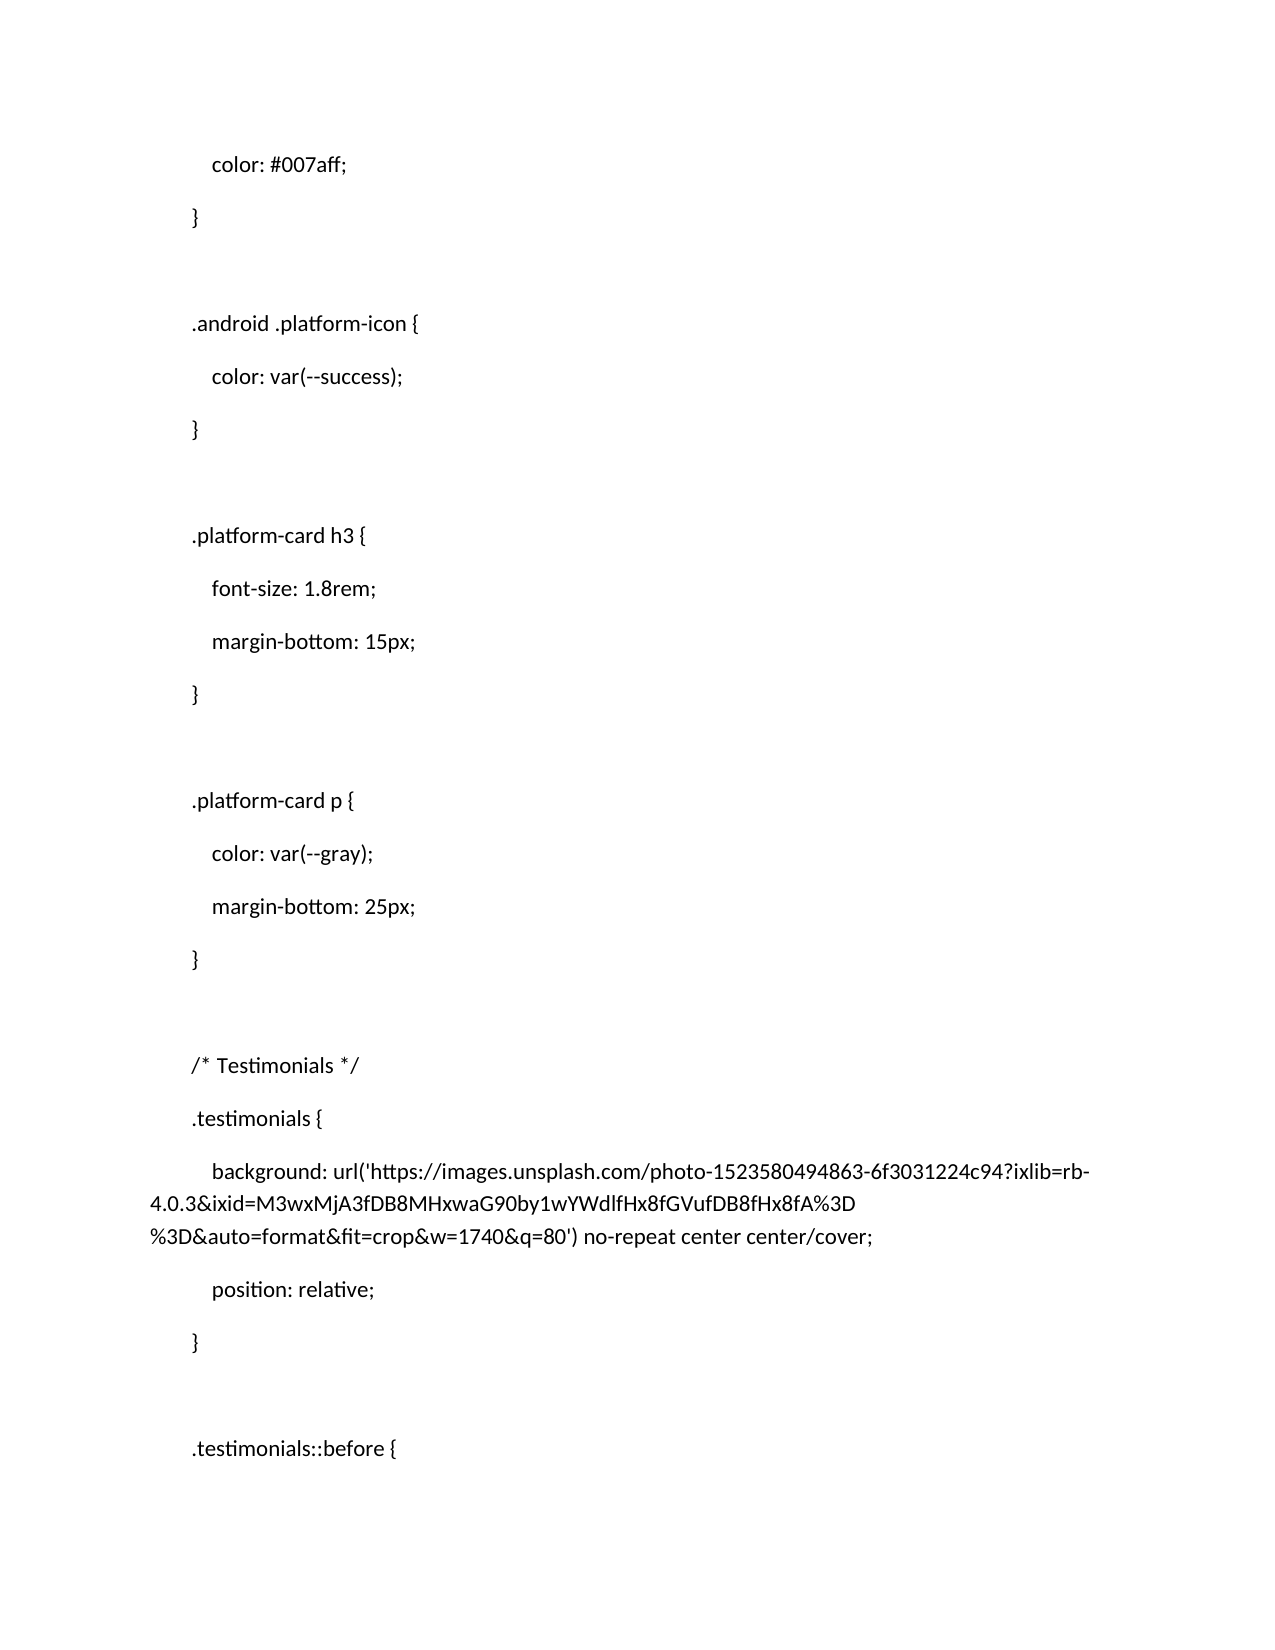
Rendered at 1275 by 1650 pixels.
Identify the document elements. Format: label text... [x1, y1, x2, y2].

text margin-bottom: 15px; [150, 627, 1125, 655]
text color: var(--gray); [150, 839, 1125, 867]
text } [150, 203, 1125, 231]
text .android .platform-icon { [150, 309, 1125, 337]
text .platform-card h3 { [150, 521, 1125, 549]
text /* Testimonials */ [150, 1051, 1125, 1079]
text color: #007aff; [150, 150, 1125, 178]
text .platform-card p { [150, 786, 1125, 814]
text position: relative; [150, 1275, 1125, 1303]
text color: var(--success); [150, 362, 1125, 390]
text } [150, 680, 1125, 708]
text .testimonials { [150, 1104, 1125, 1132]
text margin-bottom: 25px; [150, 892, 1125, 920]
text background: url('https://images.unsplash.com/photo-1523580494863-6f3031224c94?ixlib=rb-4.0.3&ixid=M3wxMjA3fDB8MHxwaG90by1wYWdlfHx8fGVufDB8fHx8fA%3D%3D&auto=format&fit=crop&w=1740&q=80') no-repeat center center/cover; [150, 1157, 1125, 1250]
text } [150, 945, 1125, 973]
text font-size: 1.8rem; [150, 574, 1125, 602]
text } [150, 415, 1125, 443]
text } [150, 1328, 1125, 1356]
text .testimonials::before { [150, 1434, 1125, 1462]
